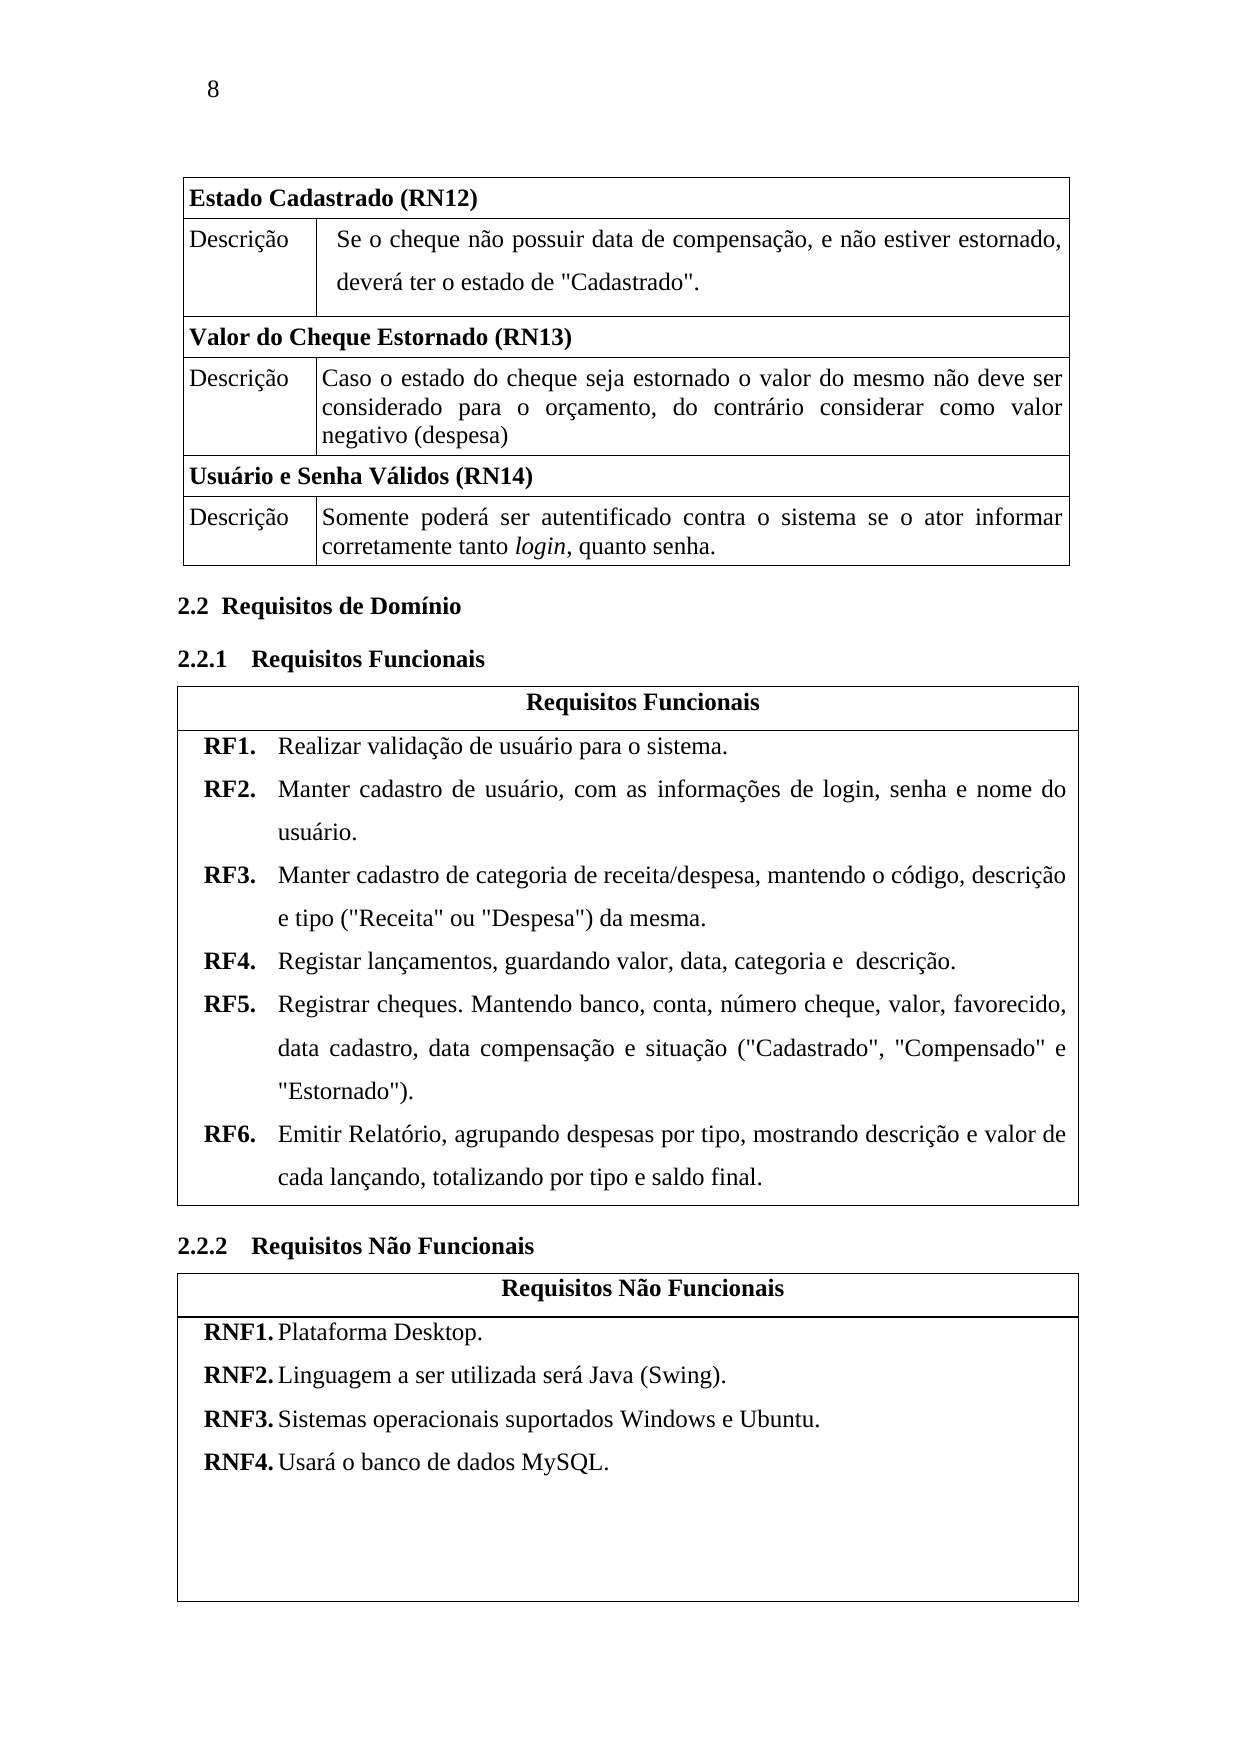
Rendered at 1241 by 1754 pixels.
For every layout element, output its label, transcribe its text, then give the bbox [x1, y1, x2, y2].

table_cell Descrição [184, 358, 316, 455]
table_cell Se o cheque não possuir data de compensação, e não estiver estornado, deverá ter o estado de "Cadastrado". [317, 219, 1069, 316]
table_cell Caso o estado do cheque seja estornado o valor do mesmo não deve ser considerado para o orçamento, do contrário considerar como valor negativo (despesa) [317, 358, 1069, 455]
table_header Requisitos Não Funcionais [178, 1274, 1078, 1316]
table_cell Usuário e Senha Válidos (RN14) [184, 456, 1069, 496]
table_cell Descrição [184, 219, 316, 316]
table_cell Somente poderá ser autentificado contra o sistema se o ator informar corretamente tanto login, quanto senha. [317, 497, 1069, 565]
table_cell Estado Cadastrado (RN12) [184, 178, 1069, 218]
subtitle Requisitos Não Funcionais [177, 1231, 1122, 1260]
subtitle Requisitos de Domínio [177, 591, 1122, 619]
subtitle Requisitos Funcionais [177, 644, 1122, 673]
table_header Requisitos Funcionais [178, 687, 1078, 730]
table_cell Descrição [184, 497, 316, 565]
table_cell Valor do Cheque Estornado (RN13) [184, 317, 1069, 357]
table_cell Plataforma Desktop. Linguagem a ser utilizada será Java (Swing). Sistemas operacionais suportados Windows e Ubuntu. Usará o banco de dados MySQL. [178, 1318, 1078, 1601]
table_cell Realizar validação de usuário para o sistema. Manter cadastro de usuário, com as informações de login, senha e nome do usuário. Manter cadastro de categoria de receita/despesa, mantendo o código, descrição e tipo ("Receita" ou "Despesa") da mesma. Registar lançamentos, guardando valor, data, categoria e descrição. Registrar cheques. Mantendo banco, conta, número cheque, valor, favorecido, data cadastro, data compensação e situação ("Cadastrado", "Compensado" e "Estornado"). Emitir Relatório, agrupando despesas por tipo, mostrando descrição e valor de cada lançando, totalizando por tipo e saldo final. [178, 731, 1078, 1205]
